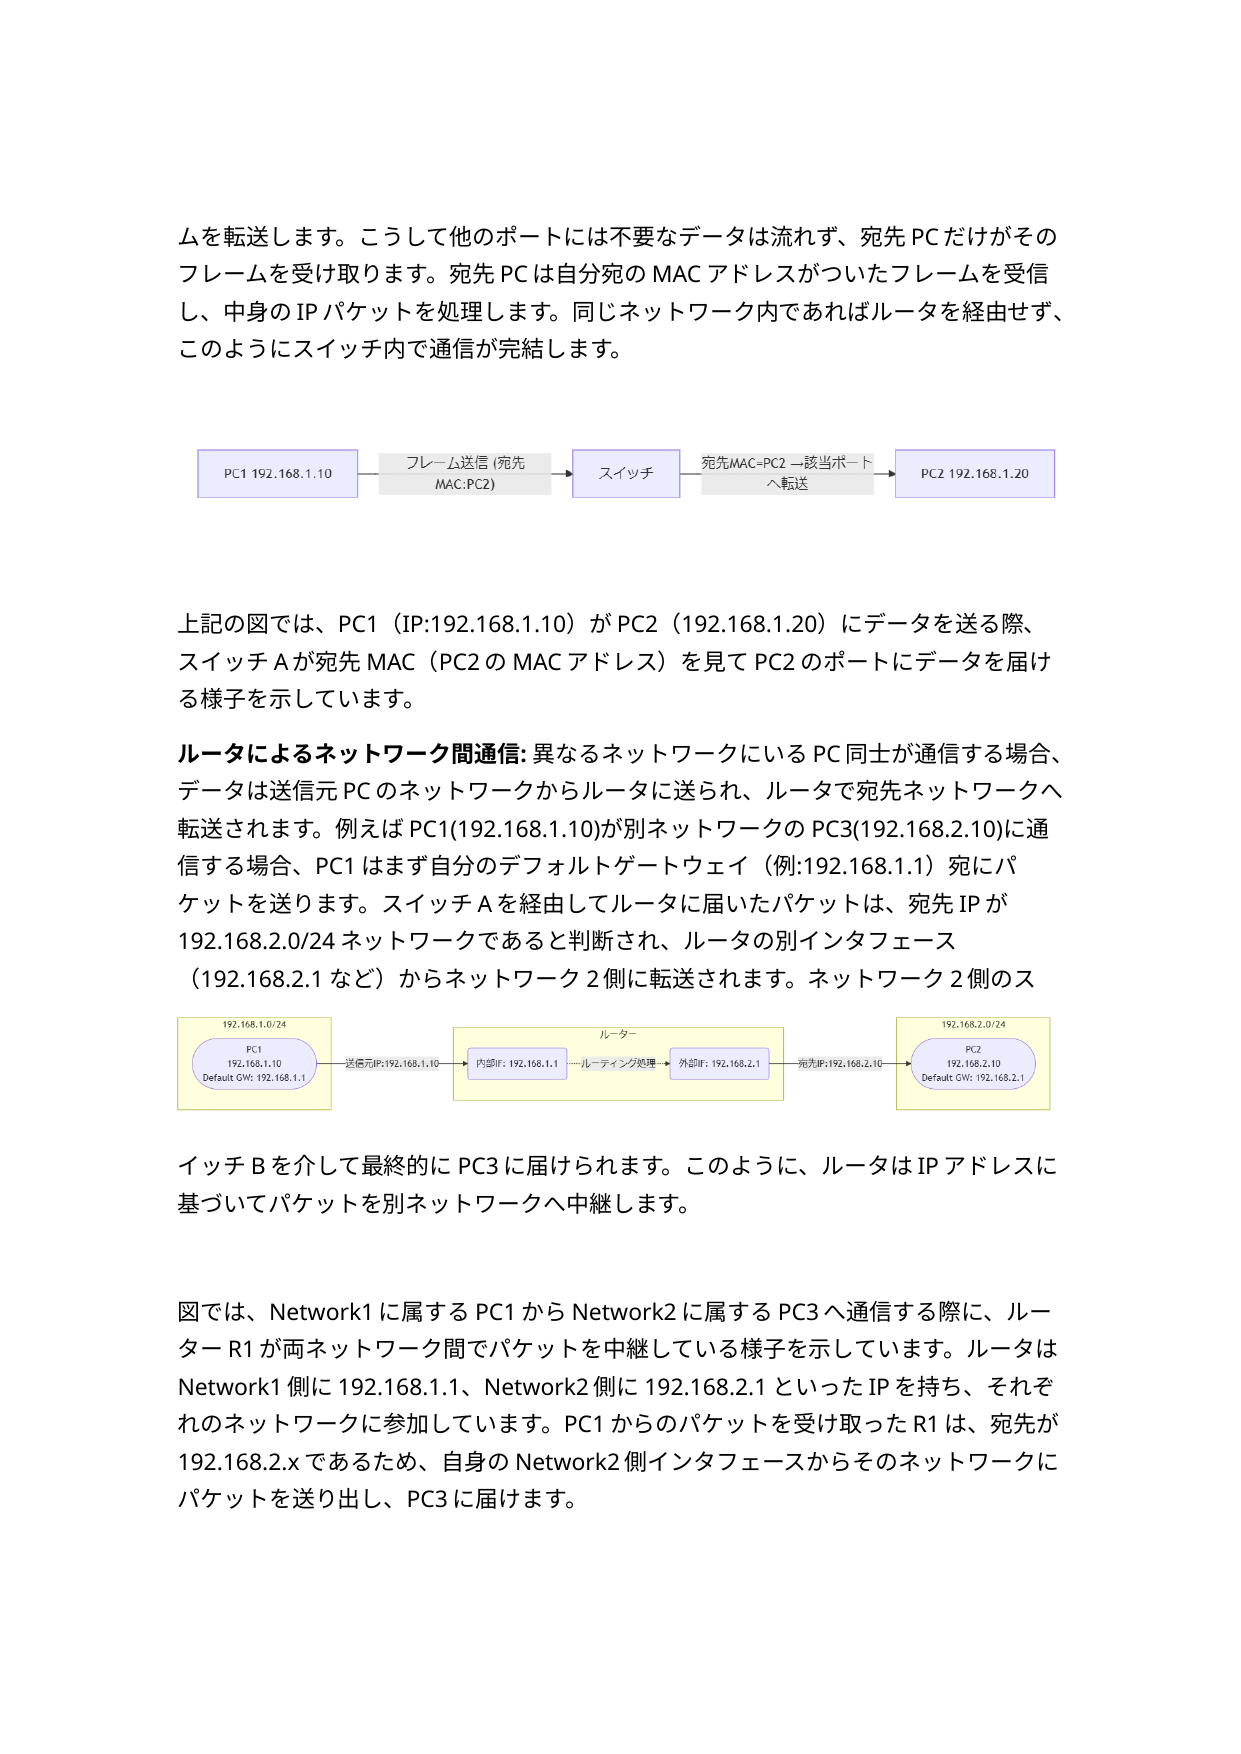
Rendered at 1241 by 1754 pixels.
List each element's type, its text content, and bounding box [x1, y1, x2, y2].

text 図では、Network1に属するPC1からNetwork2に属するPC3へ通信する際に、ルーターR1が両ネットワーク間でパケットを中継している様子を示しています。ルータはNetwork1側に192.168.1.1、Network2側に192.168.2.1といったIPを持ち、それぞれのネットワークに参加しています。PC1からのパケットを受け取ったR1は、宛先が192.168.2.xであるため、自身のNetwork2側インタフェースからそのネットワークにパケットを送り出し、PC3に届けます。 [177, 1292, 1063, 1517]
text ルータによるネットワーク間通信: 異なるネットワークにいるPC同士が通信する場合、データは送信元PCのネットワークからルータに送られ、ルータで宛先ネットワークへ転送されます。例えばPC1(192.168.1.10)が別ネットワークのPC3(192.168.2.10)に通信する場合、PC1はまず自分のデフォルトゲートウェイ（例:192.168.1.1）宛にパケットを送ります。スイッチAを経由してルータに届いたパケットは、宛先IPが192.168.2.0/24ネットワークであると判断され、ルータの別インタフェース（192.168.2.1 など）からネットワーク2側に転送されます。ネットワーク2側のスイッチBを介して最終的にPC3に届けられます。このように、ルータはIPアドレスに基づいてパケットを別ネットワークへ中継します。 [177, 733, 1063, 1221]
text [177, 217, 1063, 367]
picture [172, 1009, 1059, 1121]
text 上記の図では、PC1（IP:192.168.1.10）がPC2（192.168.1.20）にデータを送る際、スイッチAが宛先MAC（PC2のMACアドレス）を見てPC2のポートにデータを届ける様子を示しています。 [177, 604, 1063, 717]
picture [177, 435, 1064, 512]
